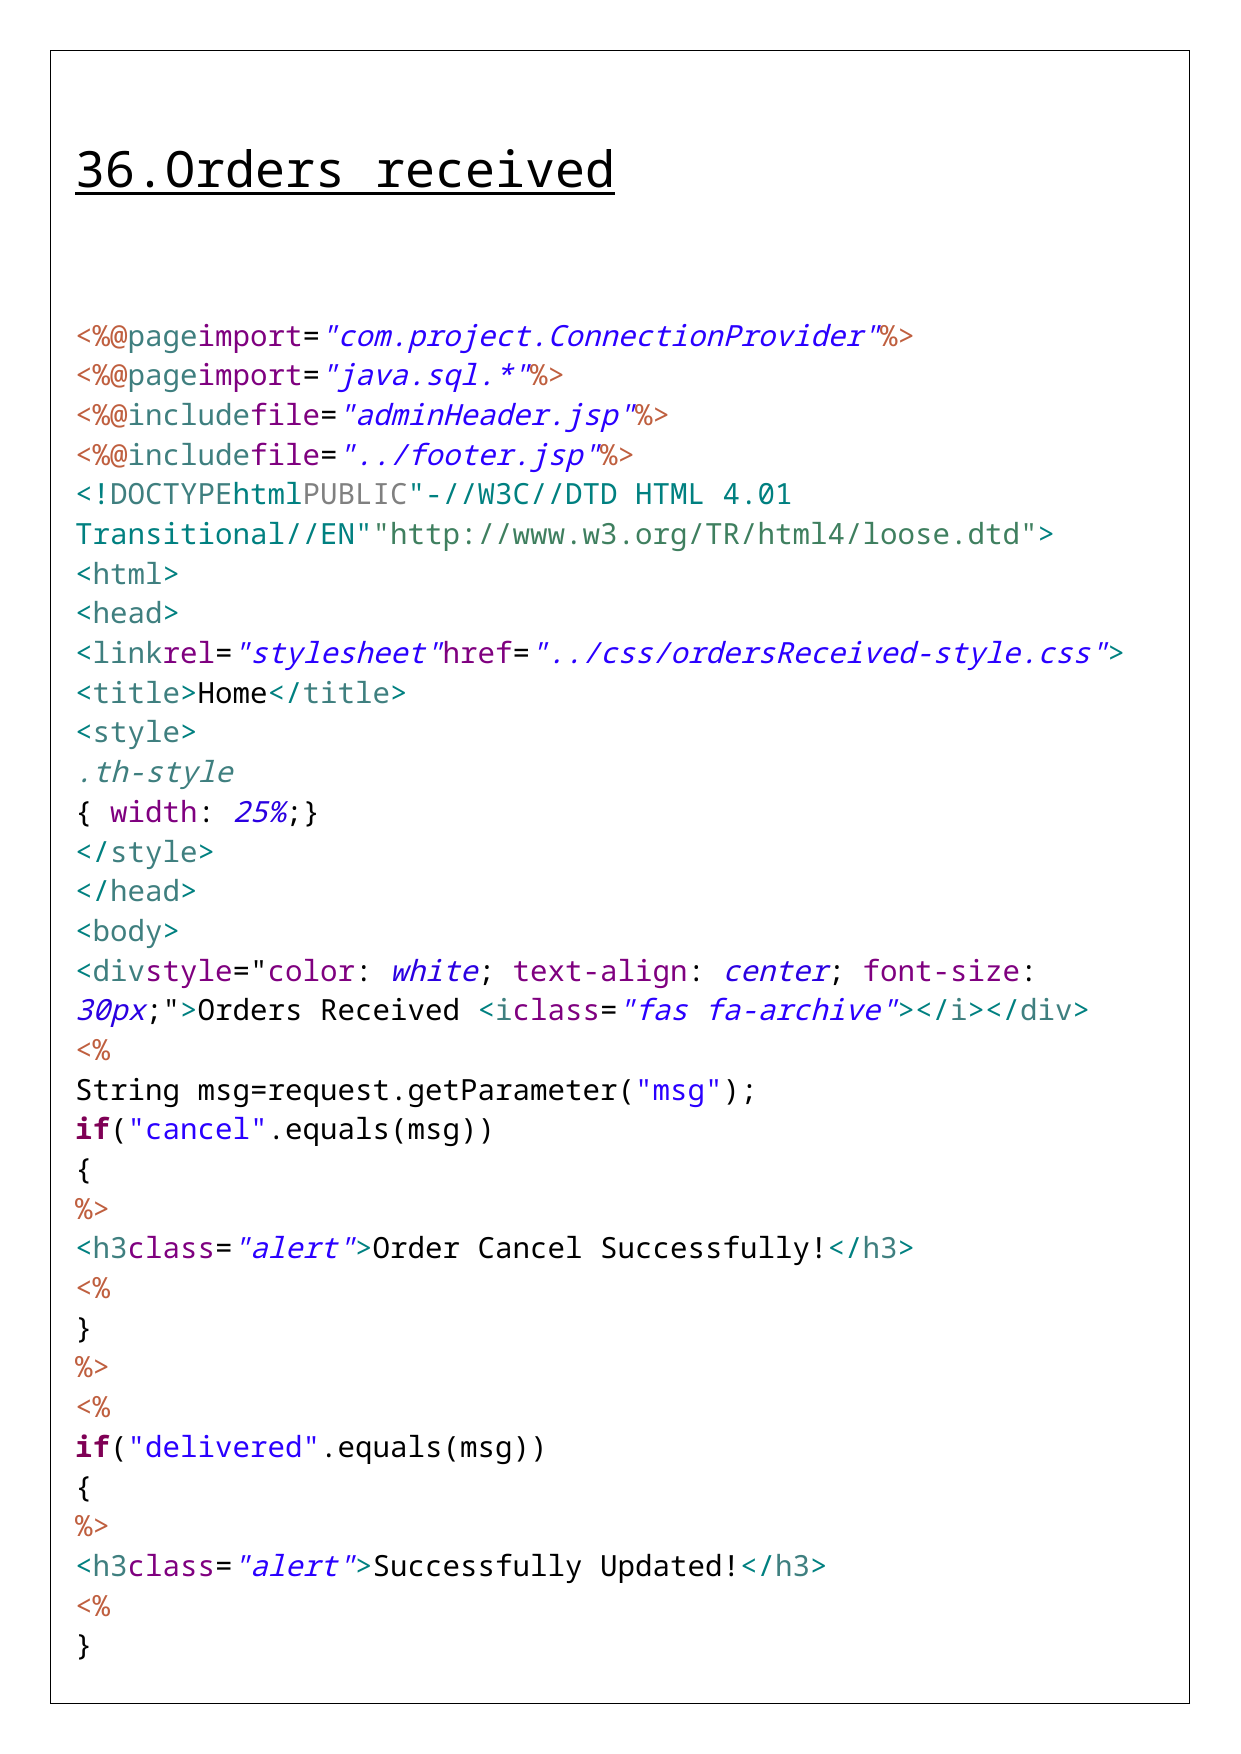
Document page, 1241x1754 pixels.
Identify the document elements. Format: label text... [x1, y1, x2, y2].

text <% [75, 1386, 1165, 1426]
text <% [75, 1267, 1165, 1307]
text { [75, 1148, 1165, 1188]
text <html> [75, 553, 1165, 593]
text %> [75, 1506, 1165, 1545]
text </style> [75, 831, 1165, 871]
text <head> [75, 593, 1165, 632]
text <body> [75, 910, 1165, 950]
text if("delivered".equals(msg)) [75, 1426, 1165, 1466]
text <title>Home</title> [75, 672, 1165, 712]
text <divstyle="color: white; text-align: center; font-size: 30px;">Orders Received <iclass="fas fa-archive"></i></div> [75, 950, 1165, 1029]
text <linkrel="stylesheet"href="../css/ordersReceived-style.css"> [75, 632, 1165, 672]
text <h3class="alert">Order Cancel Successfully!</h3> [75, 1228, 1165, 1267]
text { [75, 1466, 1165, 1506]
text 36.Orders received [75, 134, 1165, 203]
text <%@includefile="../footer.jsp"%> [75, 434, 1165, 474]
text <h3class="alert">Successfully Updated!</h3> [75, 1545, 1165, 1585]
text if("cancel".equals(msg)) [75, 1109, 1165, 1148]
text } [75, 1307, 1165, 1347]
text .th-style [75, 751, 1165, 791]
text </head> [75, 871, 1165, 910]
text { width: 25%;} [75, 791, 1165, 831]
text String msg=request.getParameter("msg"); [75, 1069, 1165, 1109]
text %> [75, 1347, 1165, 1386]
text } [75, 1624, 1165, 1664]
text <%@pageimport="com.project.ConnectionProvider"%> [75, 315, 1165, 354]
text %> [75, 1188, 1165, 1228]
text <%@includefile="adminHeader.jsp"%> [75, 394, 1165, 434]
text <%@pageimport="java.sql.*"%> [75, 354, 1165, 394]
text <!DOCTYPEhtmlPUBLIC"-//W3C//DTD HTML 4.01 Transitional//EN""http://www.w3.org/TR/html4/loose.dtd"> [75, 474, 1165, 553]
text <% [75, 1585, 1165, 1624]
text <% [75, 1029, 1165, 1069]
text <style> [75, 712, 1165, 751]
